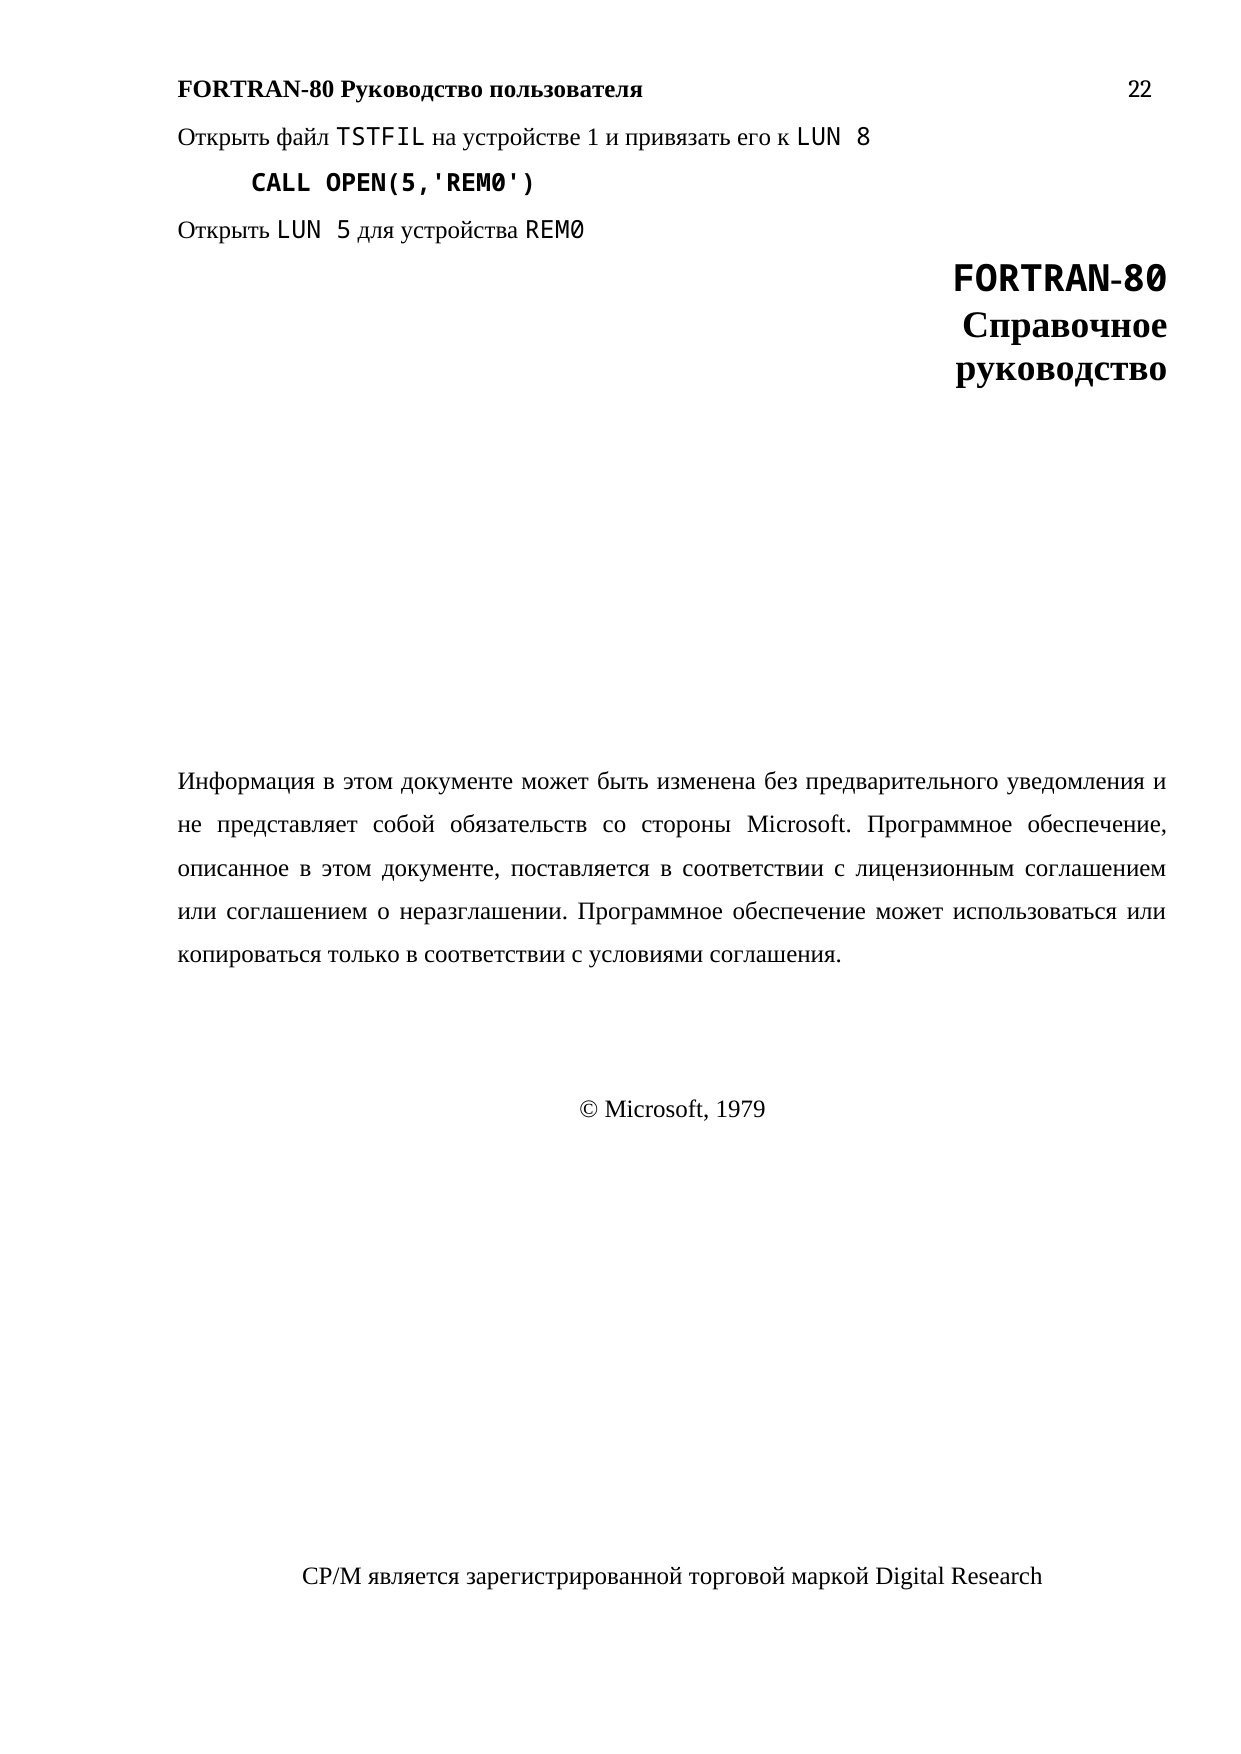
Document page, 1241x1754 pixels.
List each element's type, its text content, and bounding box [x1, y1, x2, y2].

text Открыть файл TSTFIL на устройстве 1 и привязать его к LUN 8 [177, 118, 1167, 152]
text CP/M является зарегистрированной торговой маркой Digital Research [177, 1561, 1167, 1589]
text Информация в этом документе может быть изменена без предварительного уведомления и не представляет собой обязательств со стороны Microsoft. Программное обеспечение, описанное в этом документе, поставляется в соответствии с лицензионным соглашением или соглашением о неразглашении. Программное обеспечение может использоваться или копироваться только в соответствии с условиями соглашения. [177, 766, 1167, 968]
text Открыть LUN 5 для устройства REM0 [177, 211, 1167, 245]
text CALL OPEN(5,'REM0') [251, 165, 1167, 199]
text © Microsoft, 1979 [177, 1094, 1167, 1123]
text FORTRAN-80 Справочное руководство [177, 252, 1167, 389]
